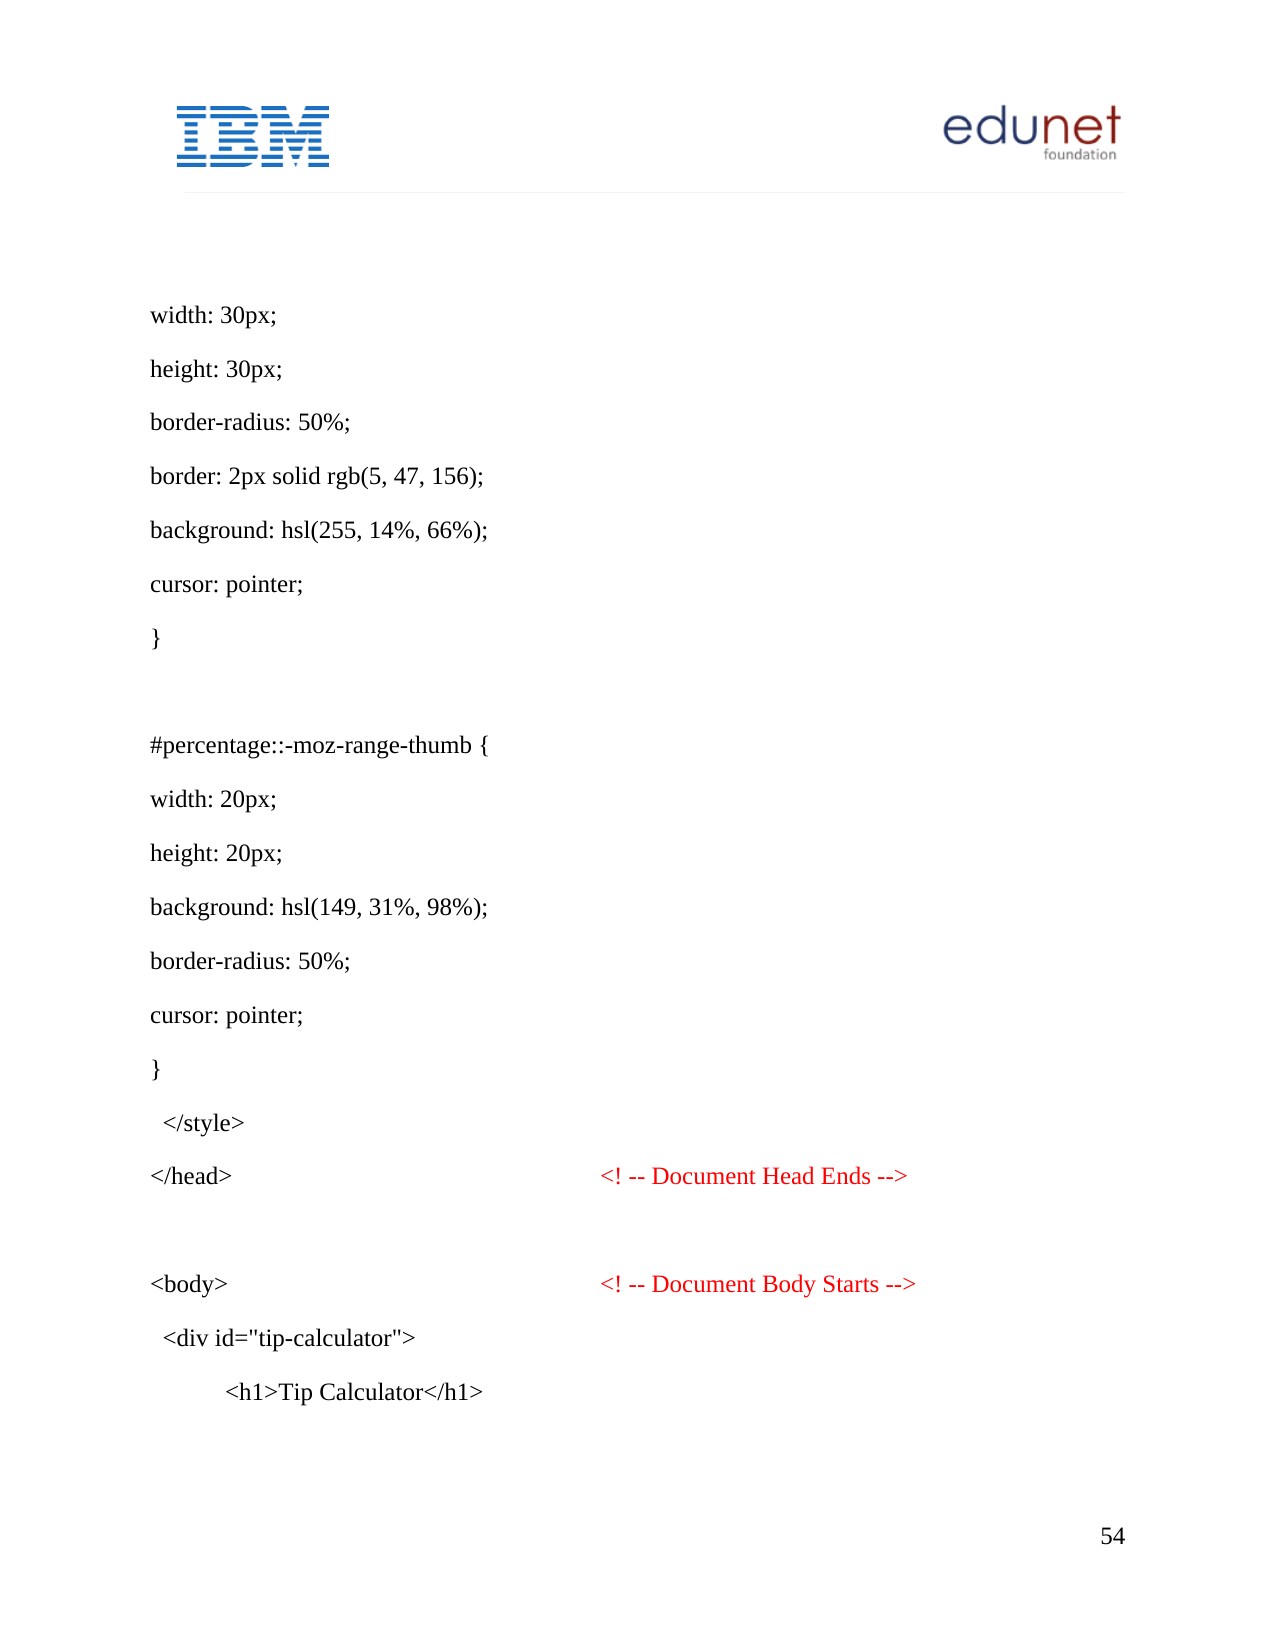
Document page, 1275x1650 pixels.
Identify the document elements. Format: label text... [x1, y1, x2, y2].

text </style> [150, 1108, 1125, 1136]
text width: 30px; [150, 300, 1125, 328]
text height: 20px; [150, 838, 1125, 867]
text cursor: pointer; [150, 569, 1125, 598]
text width: 20px; [150, 784, 1125, 813]
text } [150, 623, 1125, 652]
text </head> <! -- Document Head Ends --> [150, 1161, 1125, 1190]
text <h1>Tip Calculator</h1> [150, 1377, 1125, 1406]
text background: hsl(149, 31%, 98%); [150, 892, 1125, 921]
text border-radius: 50%; [150, 946, 1125, 975]
text background: hsl(255, 14%, 66%); [150, 515, 1125, 544]
text cursor: pointer; [150, 1000, 1125, 1029]
text height: 30px; [150, 354, 1125, 382]
picture [176, 106, 329, 167]
picture [941, 95, 1125, 167]
text border: 2px solid rgb(5, 47, 156); [150, 461, 1125, 490]
text } [150, 1054, 1125, 1082]
text <div id="tip-calculator"> [150, 1323, 1125, 1352]
text <body> <! -- Document Body Starts --> [150, 1269, 1125, 1298]
text #percentage::-moz-range-thumb { [150, 731, 1125, 759]
text border-radius: 50%; [150, 407, 1125, 436]
